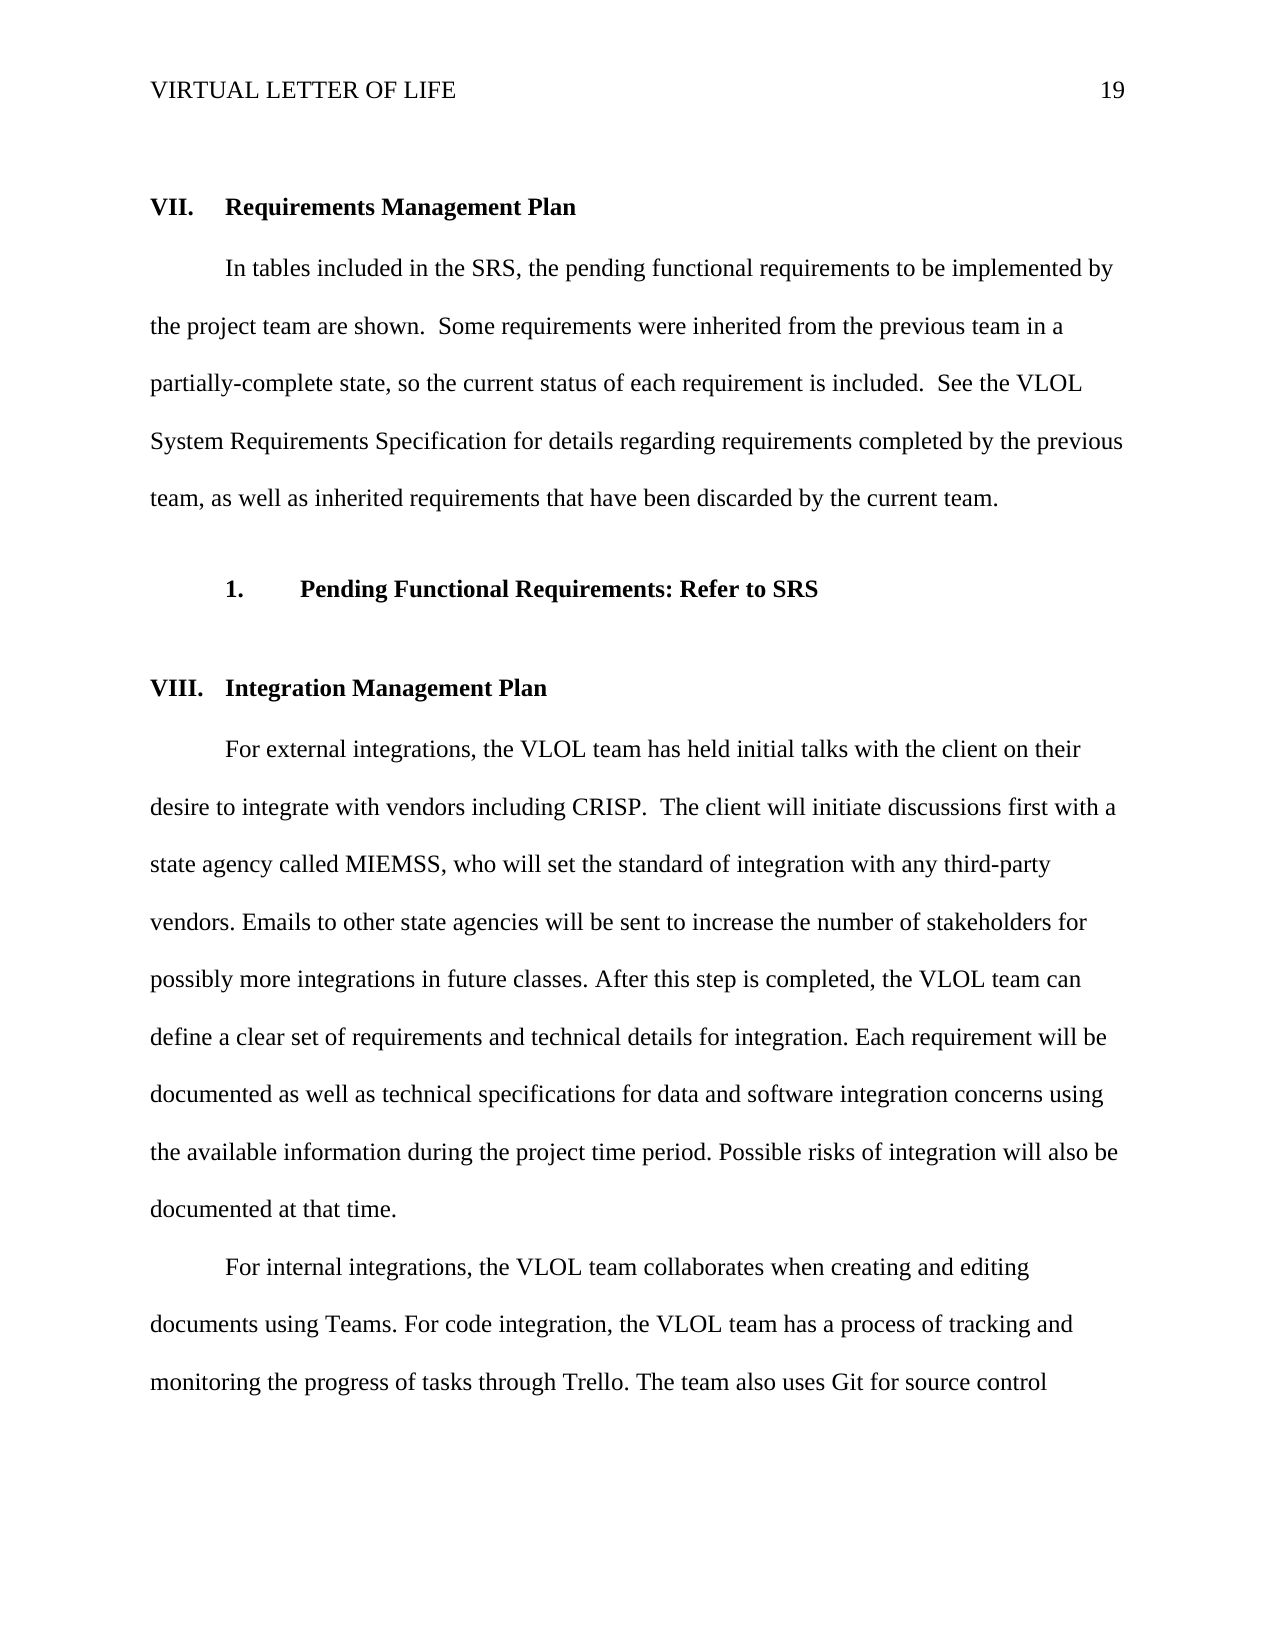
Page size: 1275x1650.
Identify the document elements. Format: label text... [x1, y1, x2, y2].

text For external integrations, the VLOL team has held initial talks with the client on their desire to integrate with vendors including CRISP. The client will initiate discussions first with a state agency called MIEMSS, who will set the standard of integration with any third-party vendors. Emails to other state agencies will be sent to increase the number of stakeholders for possibly more integrations in future classes. After this step is completed, the VLOL team can define a clear set of requirements and technical details for integration. Each requirement will be documented as well as technical specifications for data and software integration concerns using the available information during the project time period. Possible risks of integration will also be documented at that time. [150, 734, 1125, 1223]
text In tables included in the SRS, the pending functional requirements to be implemented by the project team are shown. Some requirements were inherited from the previous team in a partially-complete state, so the current status of each requirement is included. See the VLOL System Requirements Specification for details regarding requirements completed by the previous team, as well as inherited requirements that have been discarded by the current team. [150, 253, 1125, 512]
subtitle Requirements Management Plan [150, 192, 1125, 220]
subtitle Pending Functional Requirements: Refer to SRS [225, 574, 1125, 602]
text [150, 1252, 1125, 1396]
subtitle Integration Management Plan [150, 673, 1125, 702]
